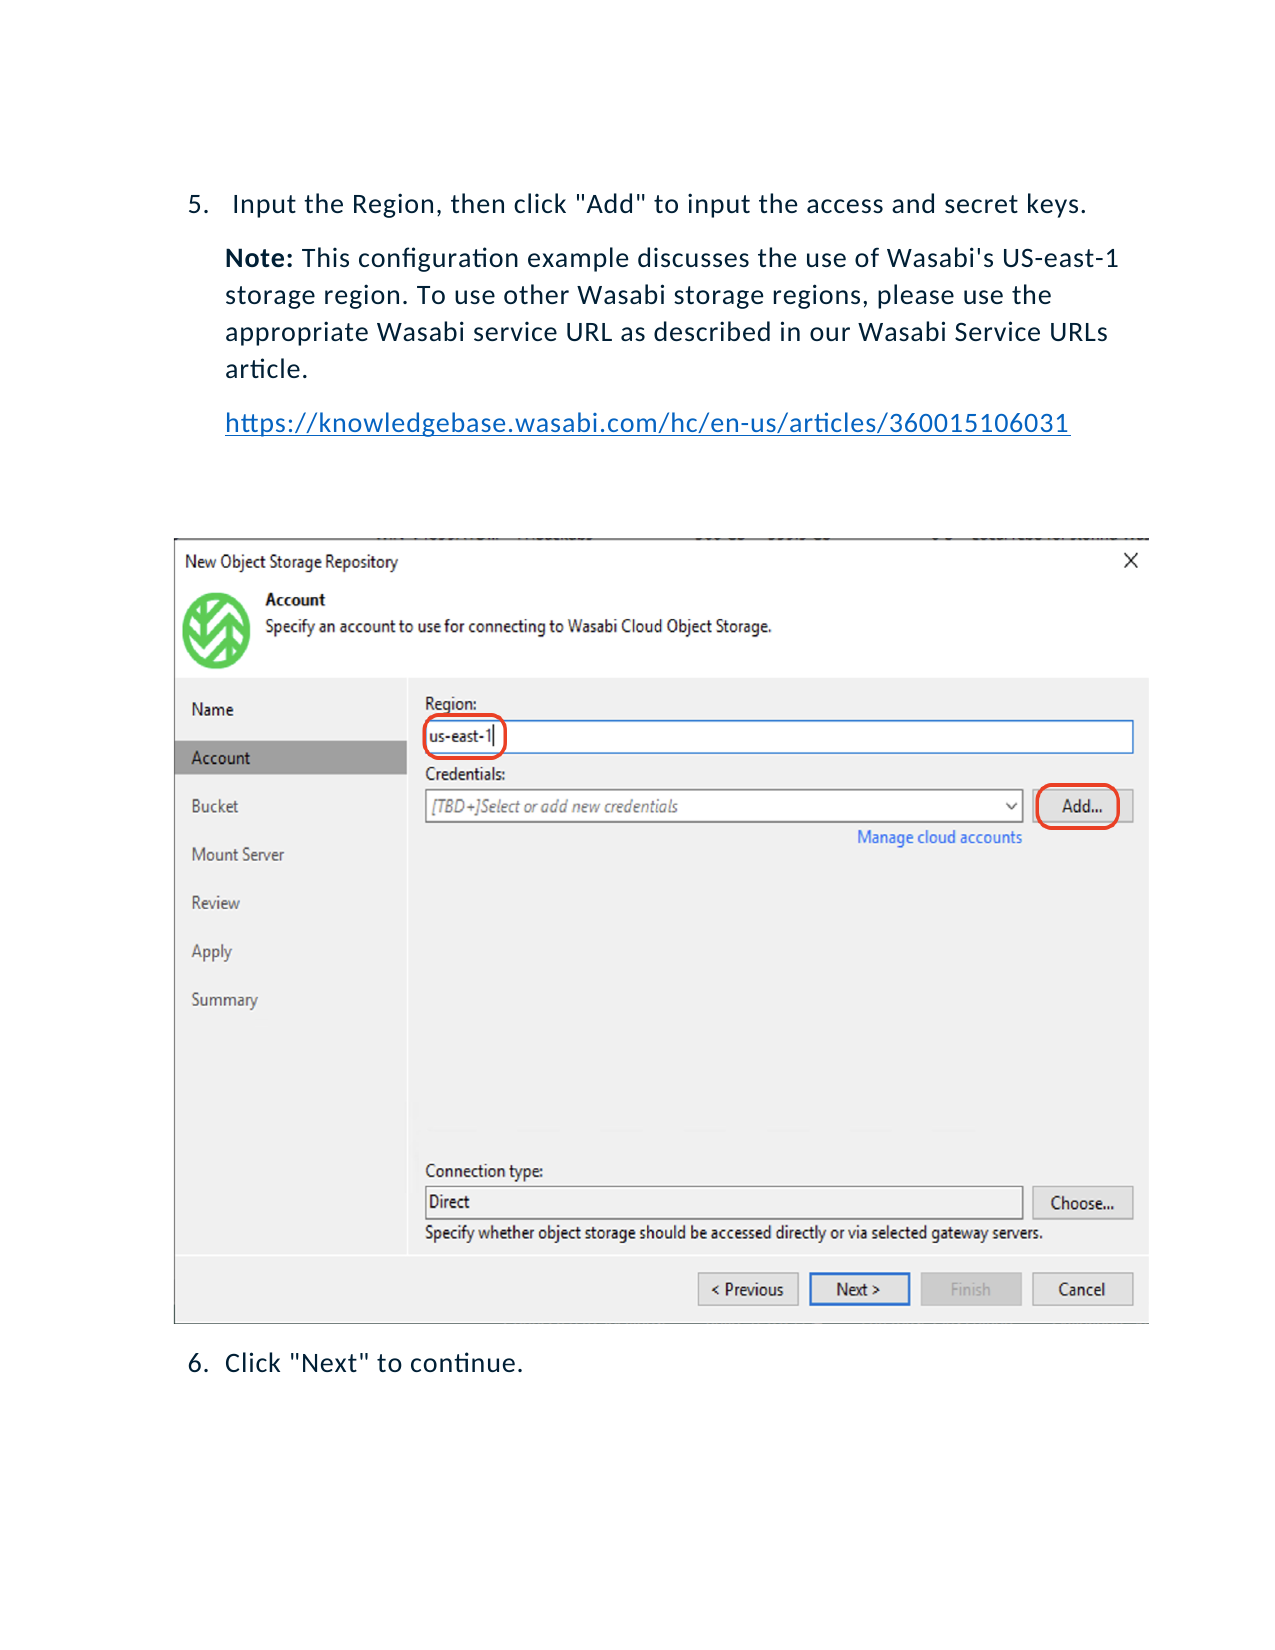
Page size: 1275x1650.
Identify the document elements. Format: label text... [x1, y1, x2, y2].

picture [173, 538, 1149, 1324]
text https://knowledgebase.wasabi.com/hc/en-us/articles/360015106031 [225, 405, 1200, 439]
list Input the Region, then click "Add" to input the access and secret keys. [187, 186, 1200, 221]
text Note: This configuration example discusses the use of Wasabi's US-east-1 storage region. To use other Wasabi storage regions, please use the appropriate Wasabi service URL as described in our Wasabi Service URLs article. [225, 240, 1200, 386]
